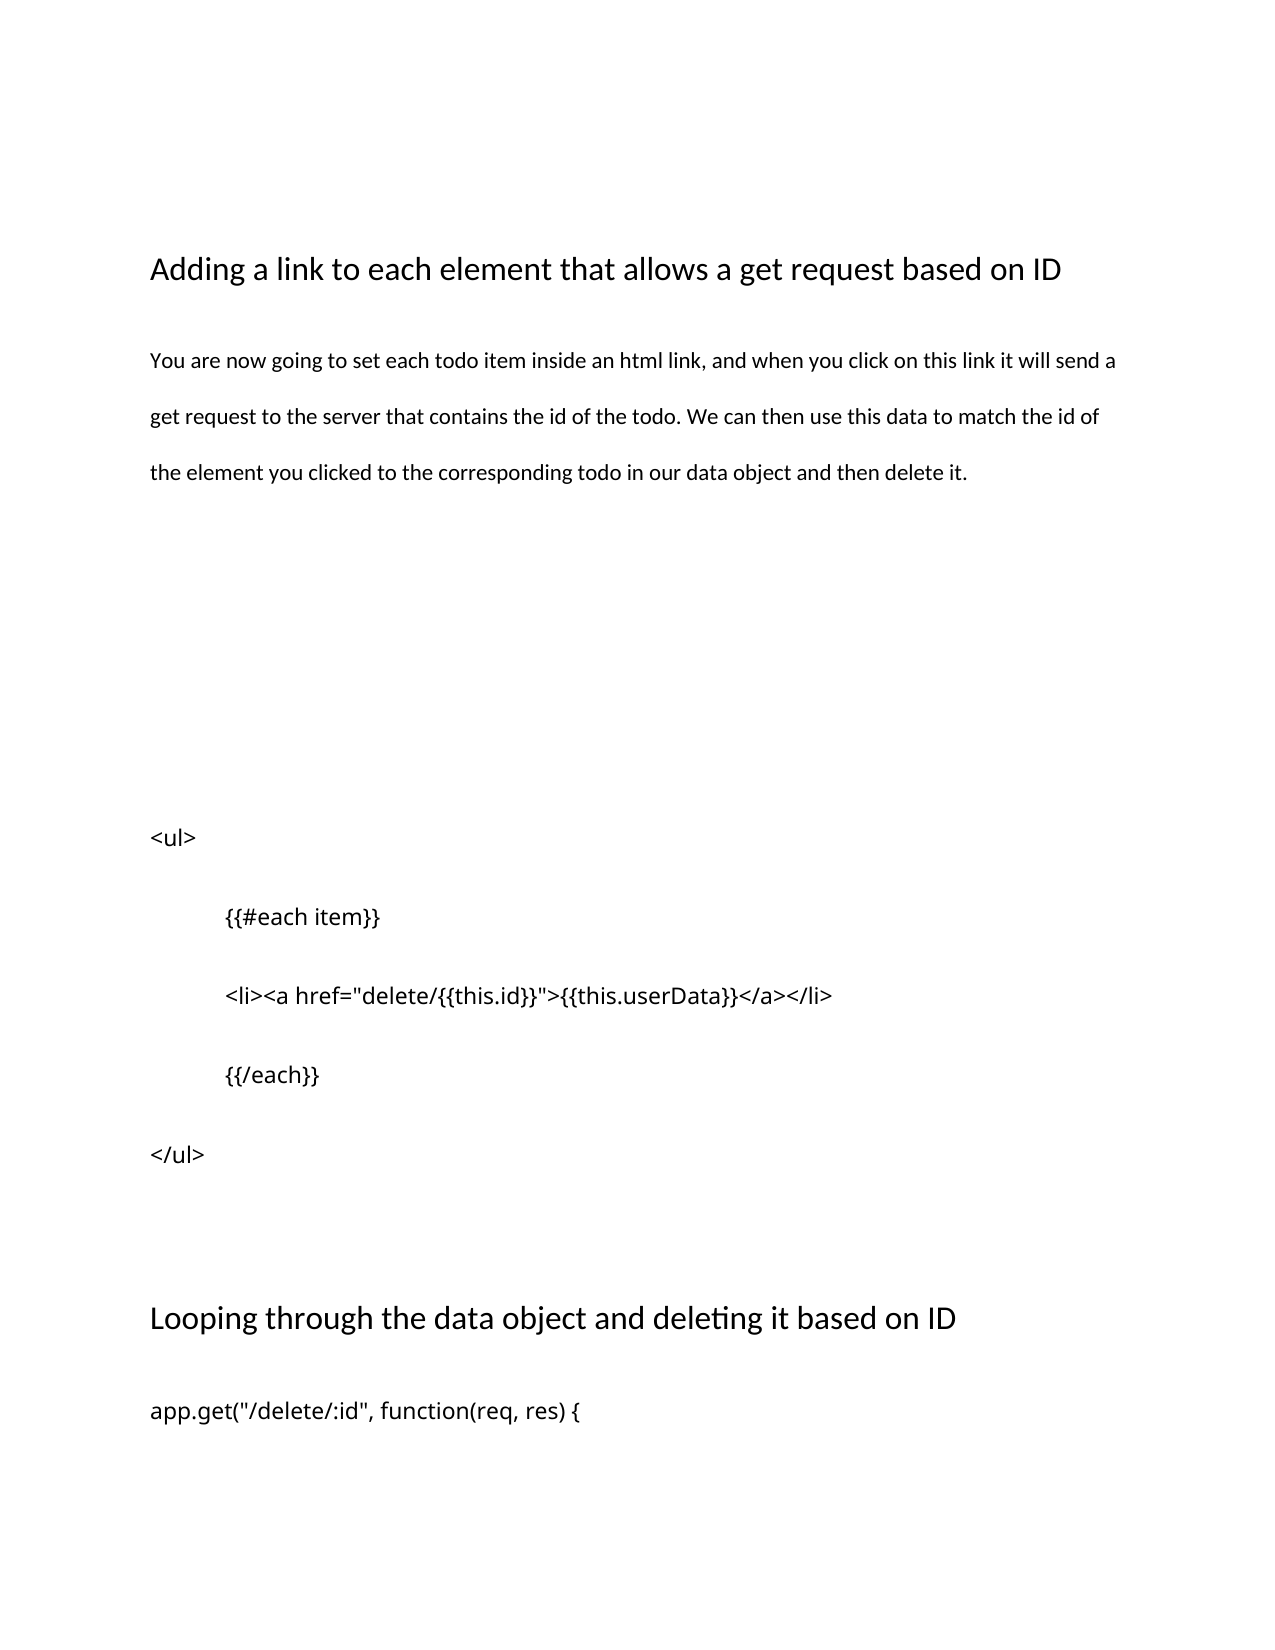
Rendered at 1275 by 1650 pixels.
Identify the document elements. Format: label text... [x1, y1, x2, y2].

text <ul> [150, 822, 1125, 853]
text You are now going to set each todo item inside an html link, and when you click on this link it will send a get request to the server that contains the id of the todo. We can then use this data to match the id of the element you clicked to the corresponding todo in our data object and then delete it. [150, 346, 1125, 486]
text Looping through the data object and deleting it based on ID [150, 1297, 1125, 1338]
text {{/each}} [150, 1059, 1125, 1091]
text <li><a href="delete/{{this.id}}">{{this.userData}}</a></li> [150, 980, 1125, 1011]
text Adding a link to each element that allows a get request based on ID [150, 248, 1125, 289]
text app.get("/delete/:id", function(req, res) { [150, 1395, 1125, 1426]
text {{#each item}} [150, 901, 1125, 932]
text </ul> [150, 1138, 1125, 1170]
